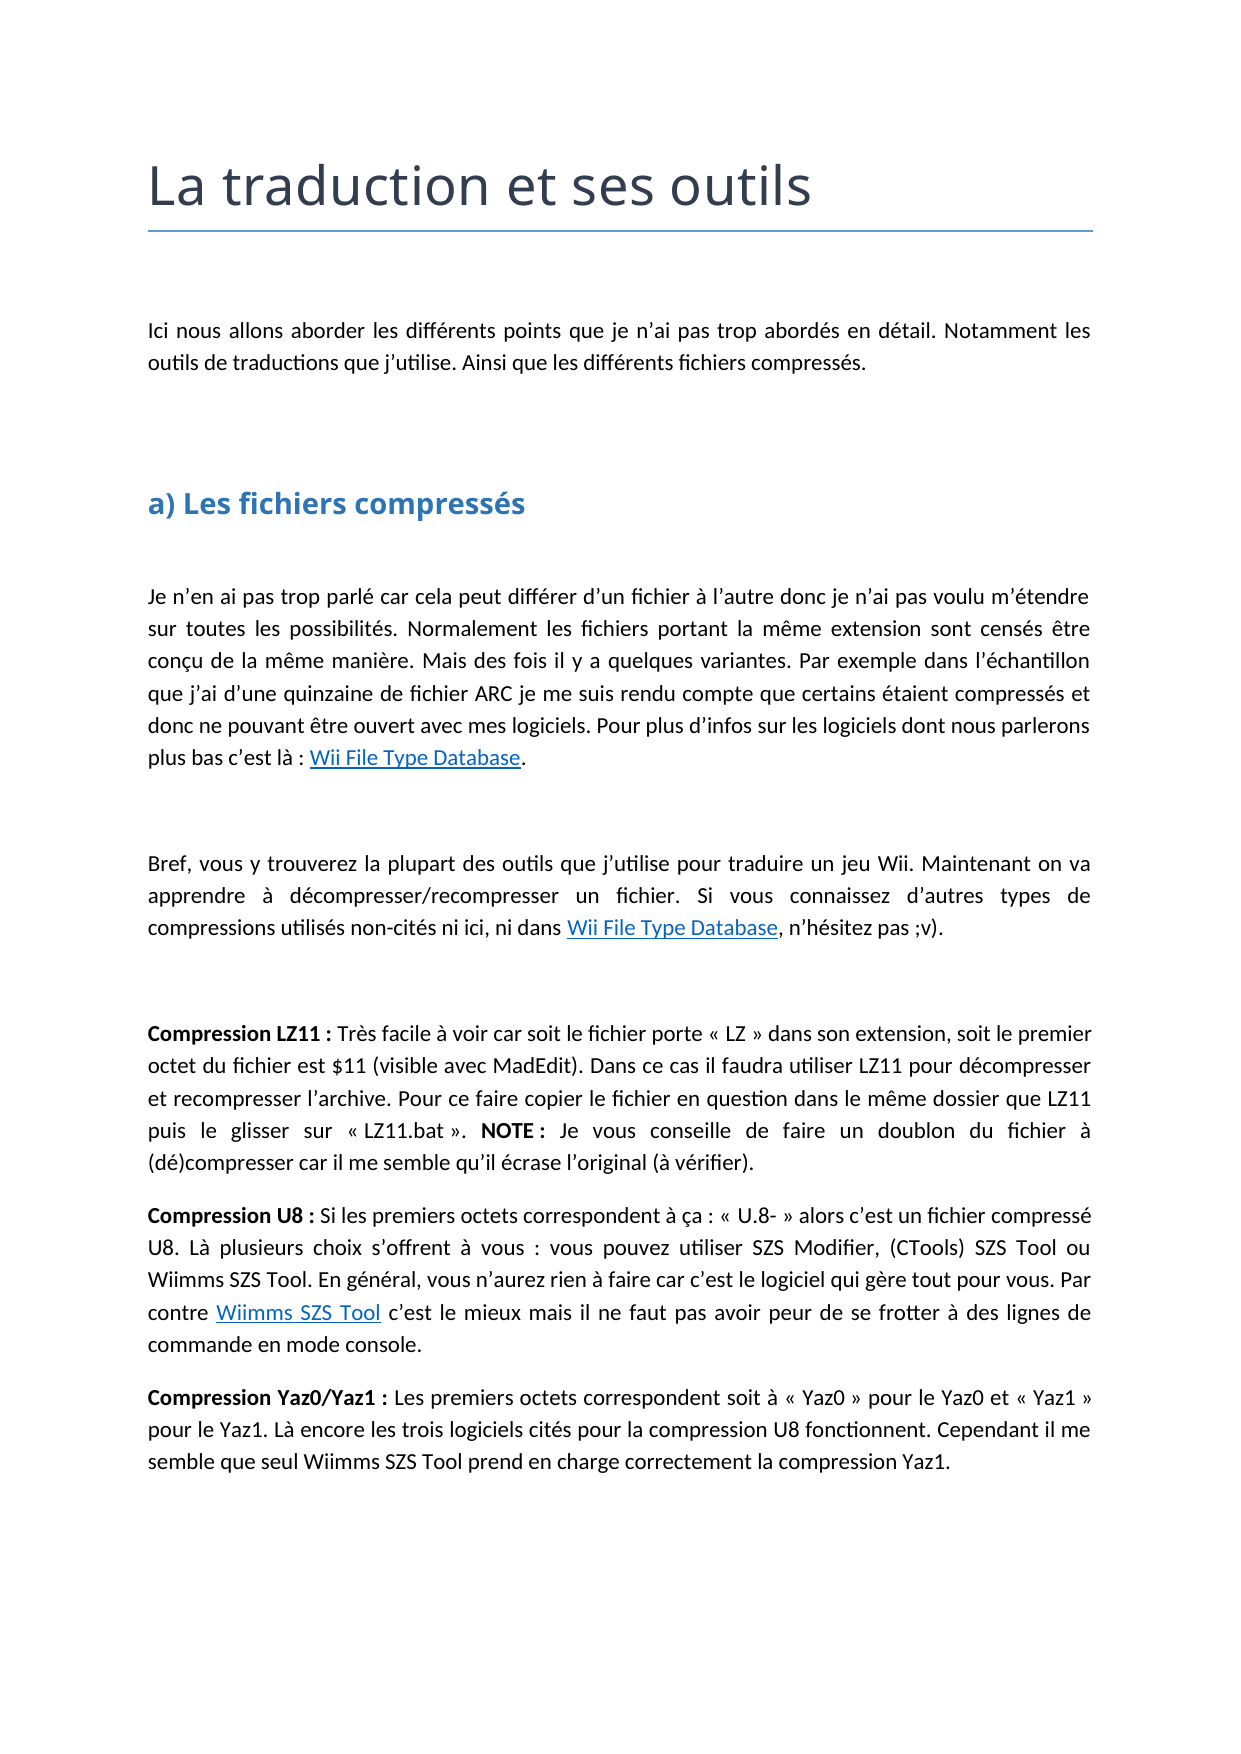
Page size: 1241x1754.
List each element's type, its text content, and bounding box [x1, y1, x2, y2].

text Compression LZ11 : Très facile à voir car soit le fichier porte « LZ » dans son extension, soit le premier octet du fichier est $11 (visible avec MadEdit). Dans ce cas il faudra utiliser LZ11 pour décompresser et recompresser l’archive. Pour ce faire copier le fichier en question dans le même dossier que LZ11 puis le glisser sur « LZ11.bat ». NOTE : Je vous conseille de faire un doublon du fichier à (dé)compresser car il me semble qu’il écrase l’original (à vérifier). [148, 1019, 1093, 1176]
text Je n’en ai pas trop parlé car cela peut différer d’un fichier à l’autre donc je n’ai pas voulu m’étendre sur toutes les possibilités. Normalement les fichiers portant la même extension sont censés être conçu de la même manière. Mais des fois il y a quelques variantes. Par exemple dans l’échantillon que j’ai d’une quinzaine de fichier ARC je me suis rendu compte que certains étaient compressés et donc ne pouvant être ouvert avec mes logiciels. Pour plus d’infos sur les logiciels dont nous parlerons plus bas c’est là : Wii File Type Database. [148, 582, 1093, 771]
title La traduction et ses outils [148, 148, 1093, 230]
subtitle a) Les fichiers compressés [148, 483, 1093, 523]
text Ici nous allons aborder les différents points que je n’ai pas trop abordés en détail. Notamment les outils de traductions que j’utilise. Ainsi que les différents fichiers compressés. [148, 316, 1093, 376]
text Compression U8 : Si les premiers octets correspondent à ça : « U.8- » alors c’est un fichier compressé U8. Là plusieurs choix s’offrent à vous : vous pouvez utiliser SZS Modifier, (CTools) SZS Tool ou Wiimms SZS Tool. En général, vous n’aurez rien à faire car c’est le logiciel qui gère tout pour vous. Par contre Wiimms SZS Tool c’est le mieux mais il ne faut pas avoir peur de se frotter à des lignes de commande en mode console. [148, 1201, 1093, 1358]
text Bref, vous y trouverez la plupart des outils que j’utilise pour traduire un jeu Wii. Maintenant on va apprendre à décompresser/recompresser un fichier. Si vous connaissez d’autres types de compressions utilisés non-cités ni ici, ni dans Wii File Type Database, n’hésitez pas ;v). [148, 849, 1093, 941]
text Compression Yaz0/Yaz1 : Les premiers octets correspondent soit à « Yaz0 » pour le Yaz0 et « Yaz1 » pour le Yaz1. Là encore les trois logiciels cités pour la compression U8 fonctionnent. Cependant il me semble que seul Wiimms SZS Tool prend en charge correctement la compression Yaz1. [148, 1383, 1093, 1475]
